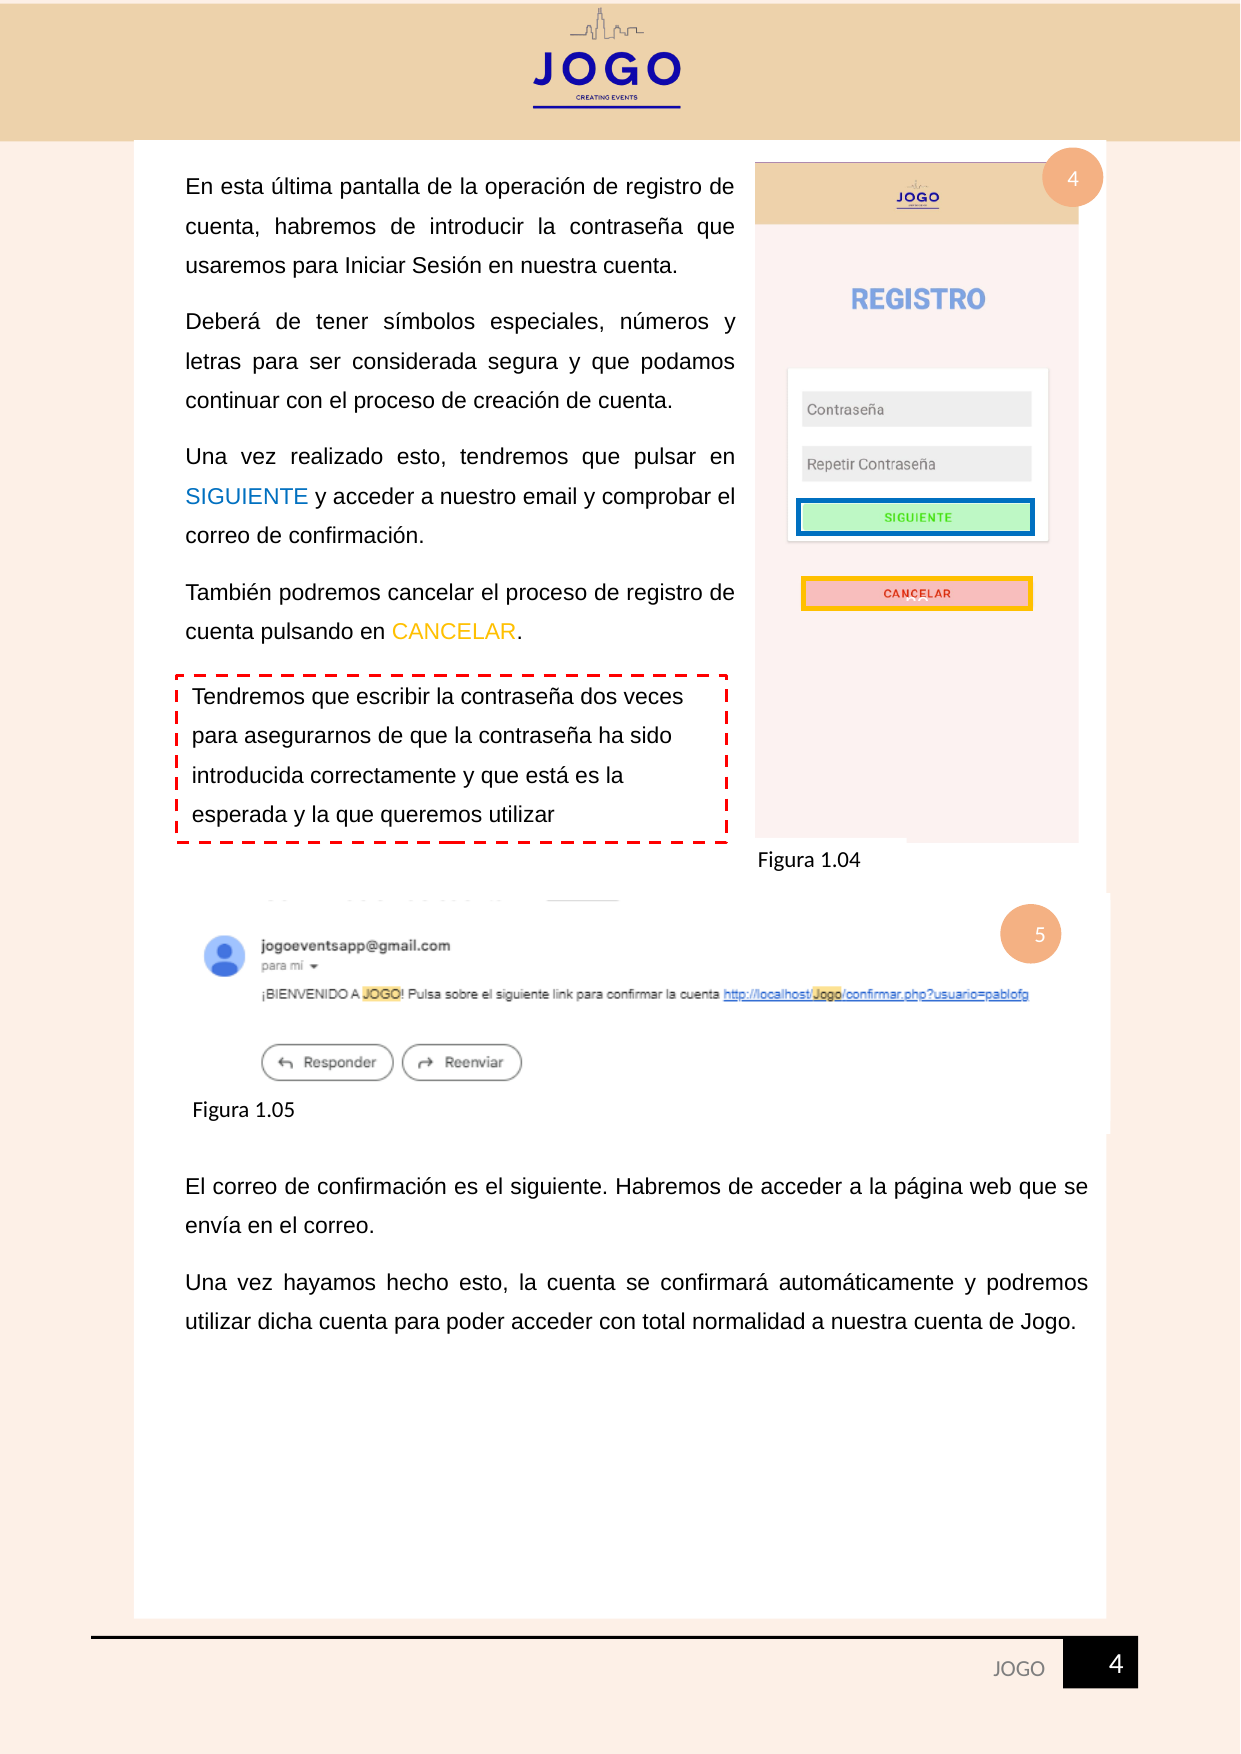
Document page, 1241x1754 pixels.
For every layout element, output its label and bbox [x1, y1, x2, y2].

picture [442, 0, 776, 139]
picture [192, 900, 1111, 1121]
picture [755, 162, 1079, 843]
